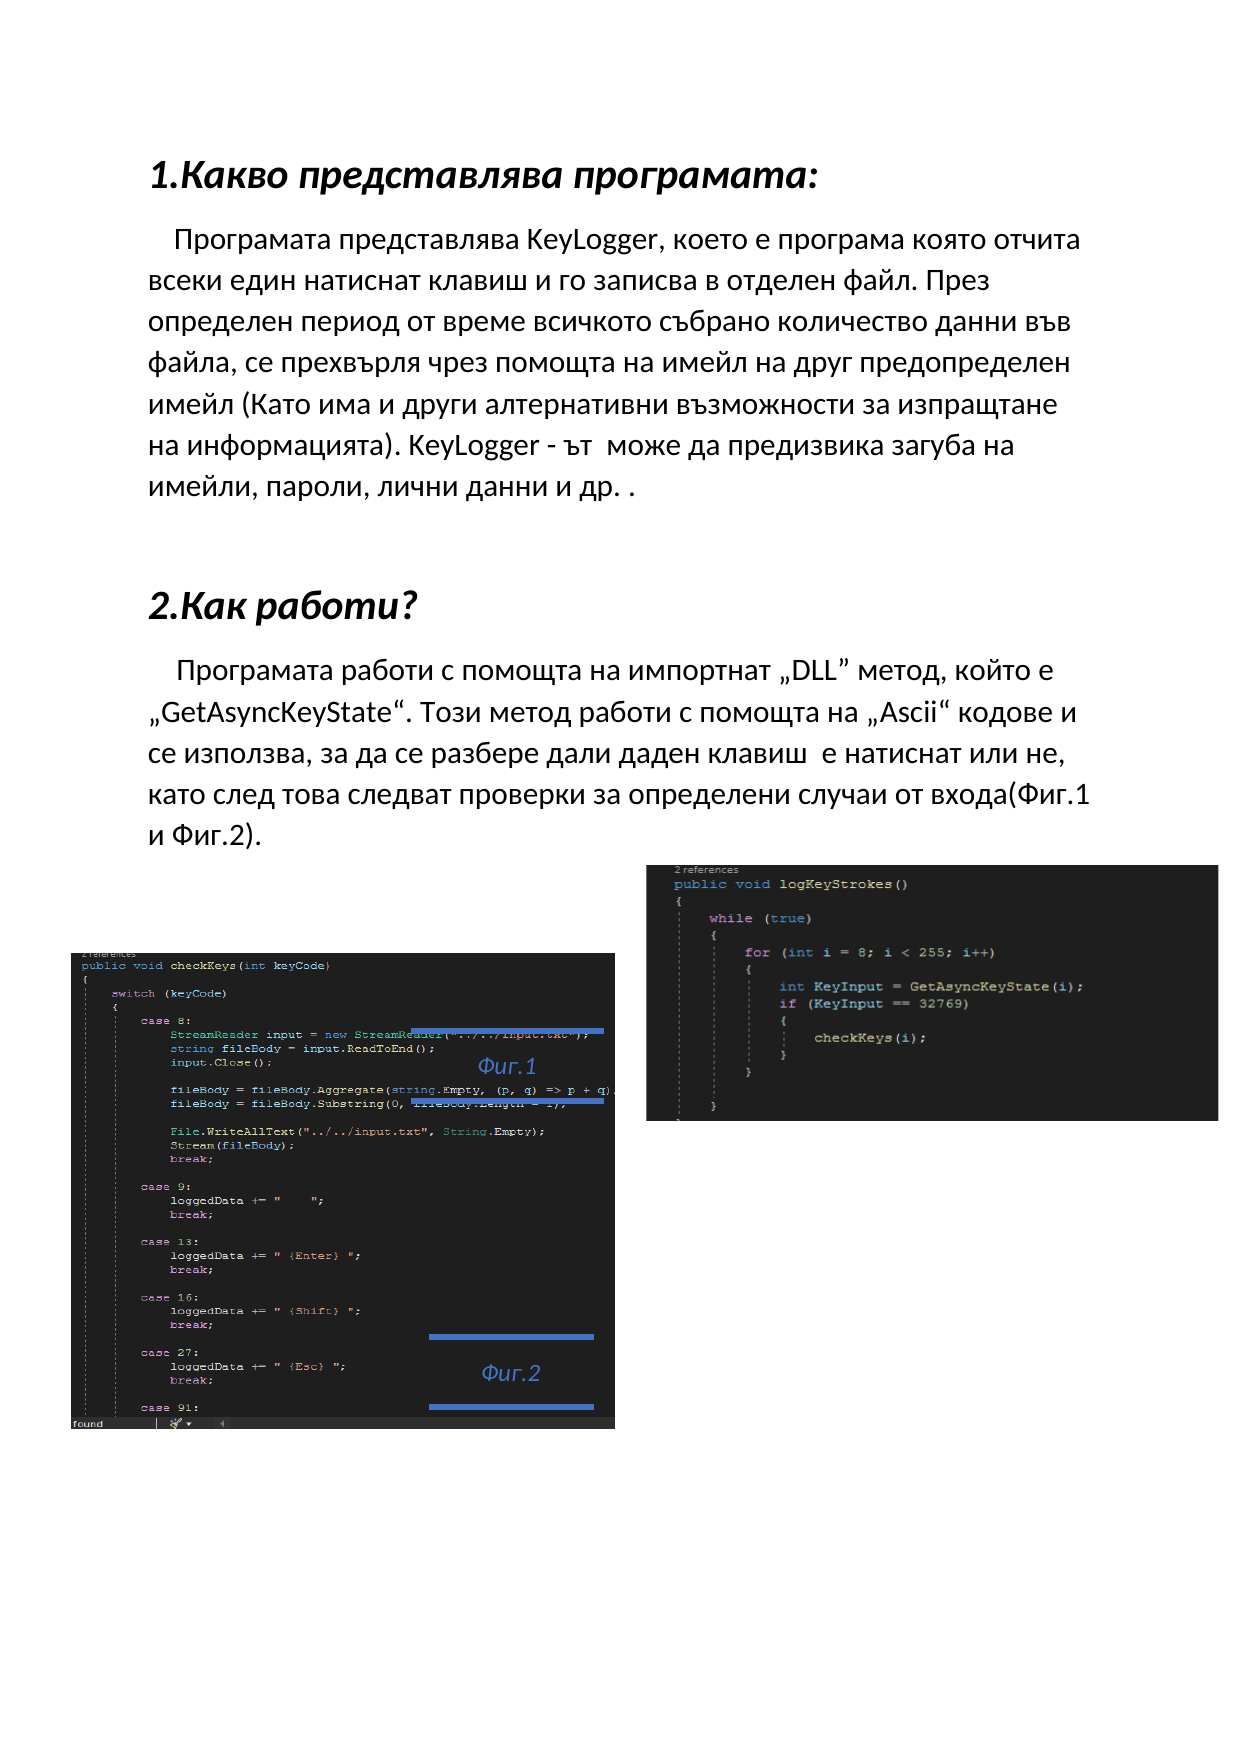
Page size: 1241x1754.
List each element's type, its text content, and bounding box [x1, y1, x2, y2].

picture [646, 865, 1219, 1121]
text Програмата работи с помощта на импортнат „DLL” метод, който е „GetAsyncKeyState“. Този метод работи с помощта на „Ascii“ кодове и се използва, за да се разбере дали даден клавиш е натиснат или не, като след това следват проверки за определени случаи от входа(Фиг.1 и Фиг.2). [148, 651, 1093, 853]
text Програмата представлява KeyLogger, което е програма която отчита всеки един натиснат клавиш и го записва в отделен файл. През определен период от време всичкото събрано количество данни във файла, се прехвърля чрез помощта на имейл на друг предопределен имейл (Като има и други алтернативни възможности за изпращтане на информацията). KeyLogger - ът може да предизвика загуба на имейли, пароли, лични данни и др. . [148, 219, 1093, 504]
picture [71, 953, 615, 1429]
text 2.Как работи? [148, 579, 1093, 630]
text 1.Какво представлява програмата: [148, 148, 1093, 198]
